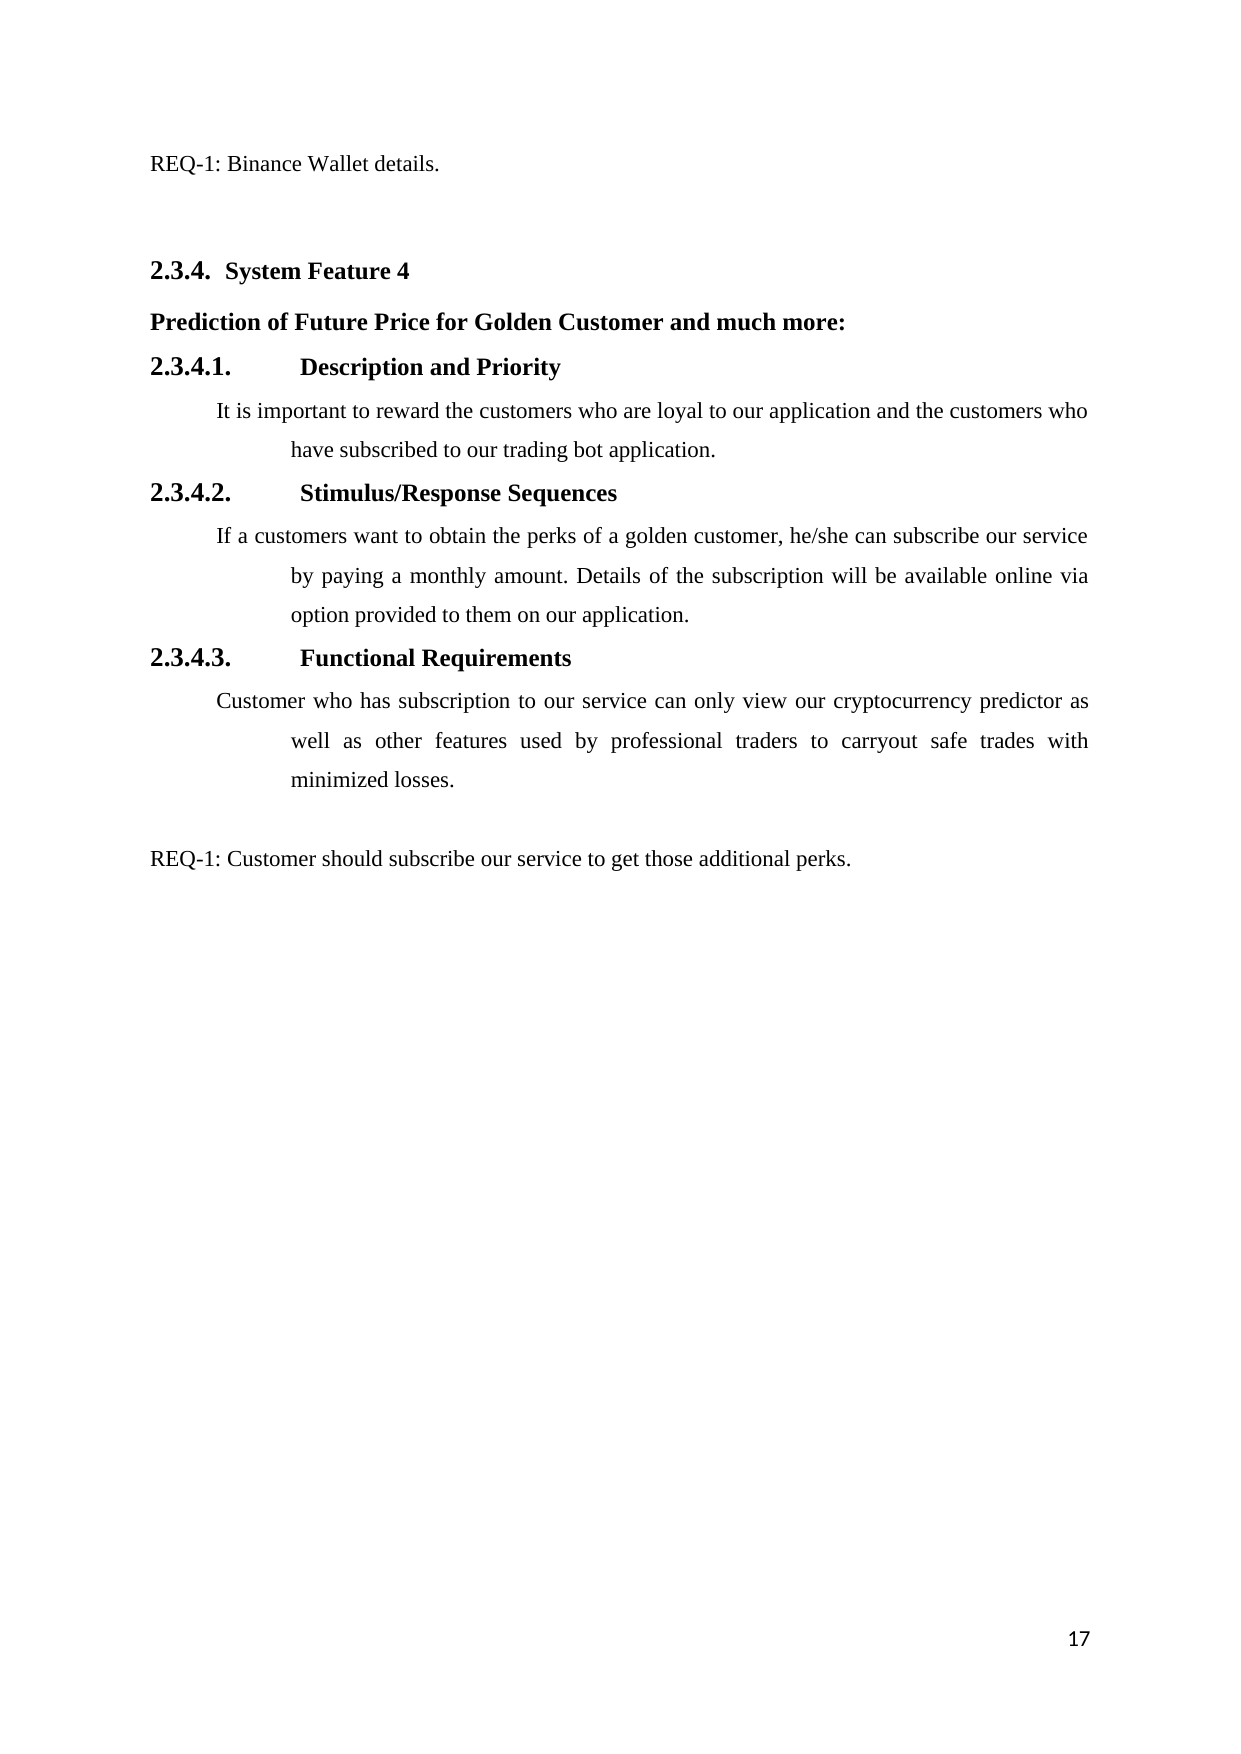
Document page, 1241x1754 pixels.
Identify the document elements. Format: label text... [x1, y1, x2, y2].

text It is important to reward the customers who are loyal to our application and the customers who have subscribed to our trading bot application. [216, 397, 1090, 462]
subtitle Description and Priority [150, 350, 1090, 381]
text REQ-1: Binance Wallet details. [150, 150, 1090, 176]
text REQ-1: Customer should subscribe our service to get those additional perks. [150, 845, 1090, 872]
subtitle Functional Requirements [150, 641, 1090, 672]
subtitle Stimulus/Response Sequences [150, 476, 1090, 507]
text Prediction of Future Price for Golden Customer and much more: [150, 307, 1090, 336]
text If a customers want to obtain the perks of a golden customer, he/she can subscribe our service by paying a monthly amount. Details of the subscription will be available online via option provided to them on our application. [216, 522, 1090, 628]
text Customer who has subscription to our service can only view our cryptocurrency predictor as well as other features used by professional traders to carryout safe trades with minimized losses. [216, 687, 1090, 793]
subtitle System Feature 4 [150, 254, 1090, 285]
